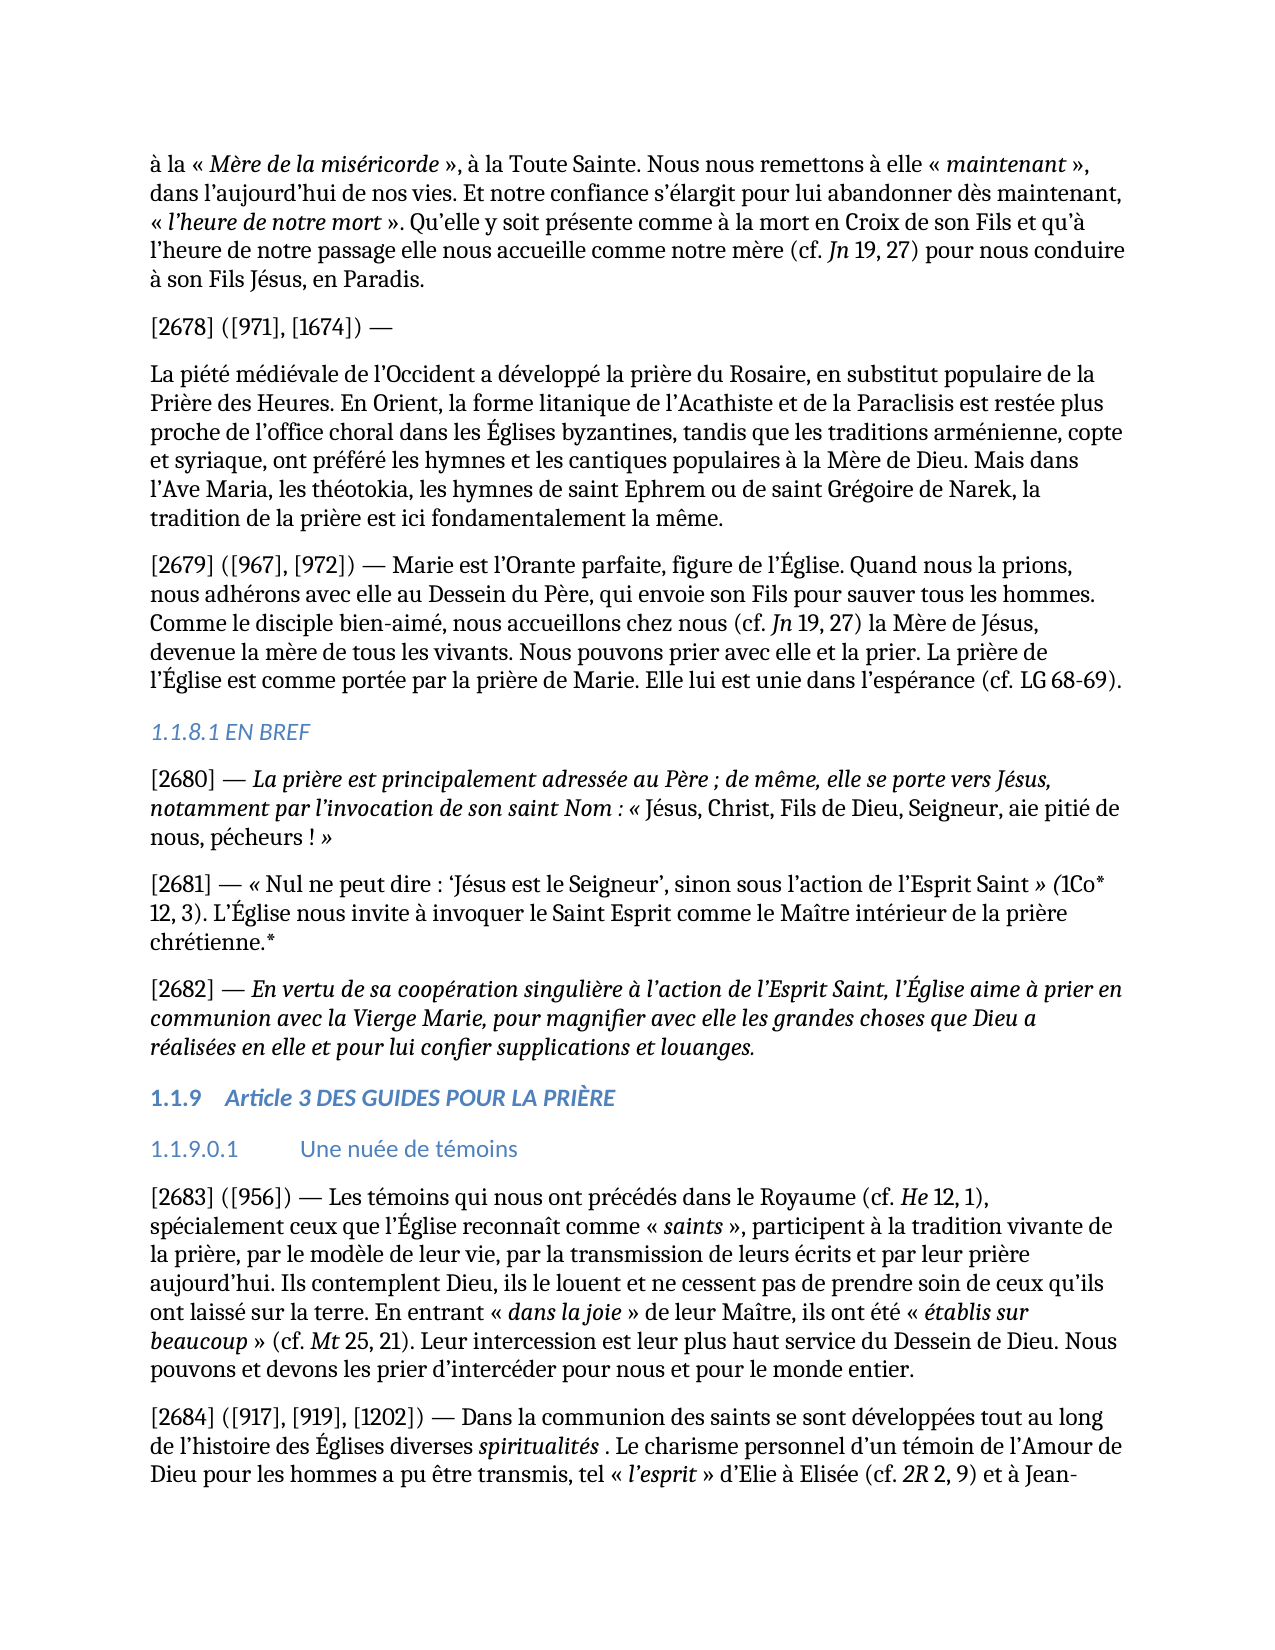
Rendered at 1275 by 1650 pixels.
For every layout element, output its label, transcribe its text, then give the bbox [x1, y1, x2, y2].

text [2681] — « Nul ne peut dire : ‘Jésus est le Seigneur’, sinon sous l’action de l’Esprit Saint » (1Co* 12, 3). L’Église nous invite à invoquer le Saint Esprit comme le Maître intérieur de la prière chrétienne.* [150, 870, 1125, 956]
text [2679] ([967], [972]) — Marie est l’Orante parfaite, figure de l’Église. Quand nous la prions, nous adhérons avec elle au Dessein du Père, qui envoie son Fils pour sauver tous les hommes. Comme le disciple bien-aimé, nous accueillons chez nous (cf. Jn 19, 27) la Mère de Jésus, devenue la mère de tous les vivants. Nous pouvons prier avec elle et la prier. La prière de l’Église est comme portée par la prière de Marie. Elle lui est unie dans l’espérance (cf. LG 68-69). [150, 551, 1125, 695]
text [2678] ([971], [1674]) — [150, 312, 1125, 341]
subtitle 1.1.8.1 EN BREF [150, 716, 1125, 746]
text [2680] — La prière est principalement adressée au Père ; de même, elle se porte vers Jésus, notamment par l’invocation de son saint Nom : « Jésus, Christ, Fils de Dieu, Seigneur, aie pitié de nous, pécheurs ! » [150, 765, 1125, 851]
subtitle 1.1.9 Article 3 DES GUIDES POUR LA PRIÈRE [150, 1082, 1125, 1113]
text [150, 1403, 1125, 1489]
text [2682] — En vertu de sa coopération singulière à l’action de l’Esprit Saint, l’Église aime à prier en communion avec la Vierge Marie, pour magnifier avec elle les grandes choses que Dieu a réalisées en elle et pour lui confier supplications et louanges. [150, 975, 1125, 1061]
subtitle 1.1.9.0.1 Une nuée de témoins [150, 1133, 1125, 1164]
text [2683] ([956]) — Les témoins qui nous ont précédés dans le Royaume (cf. He 12, 1), spécialement ceux que l’Église reconnaît comme « saints », participent à la tradition vivante de la prière, par le modèle de leur vie, par la transmission de leurs écrits et par leur prière aujourd’hui. Ils contemplent Dieu, ils le louent et ne cessent pas de prendre soin de ceux qu’ils ont laissé sur la terre. En entrant « dans la joie » de leur Maître, ils ont été « établis sur beaucoup » (cf. Mt 25, 21). Leur intercession est leur plus haut service du Dessein de Dieu. Nous pouvons et devons les prier d’intercéder pour nous et pour le monde entier. [150, 1183, 1125, 1384]
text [150, 150, 1125, 294]
text La piété médiévale de l’Occident a développé la prière du Rosaire, en substitut populaire de la Prière des Heures. En Orient, la forme litanique de l’Acathiste et de la Paraclisis est restée plus proche de l’office choral dans les Églises byzantines, tandis que les traditions arménienne, copte et syriaque, ont préféré les hymnes et les cantiques populaires à la Mère de Dieu. Mais dans l’Ave Maria, les théotokia, les hymnes de saint Ephrem ou de saint Grégoire de Narek, la tradition de la prière est ici fondamentalement la même. [150, 360, 1125, 532]
